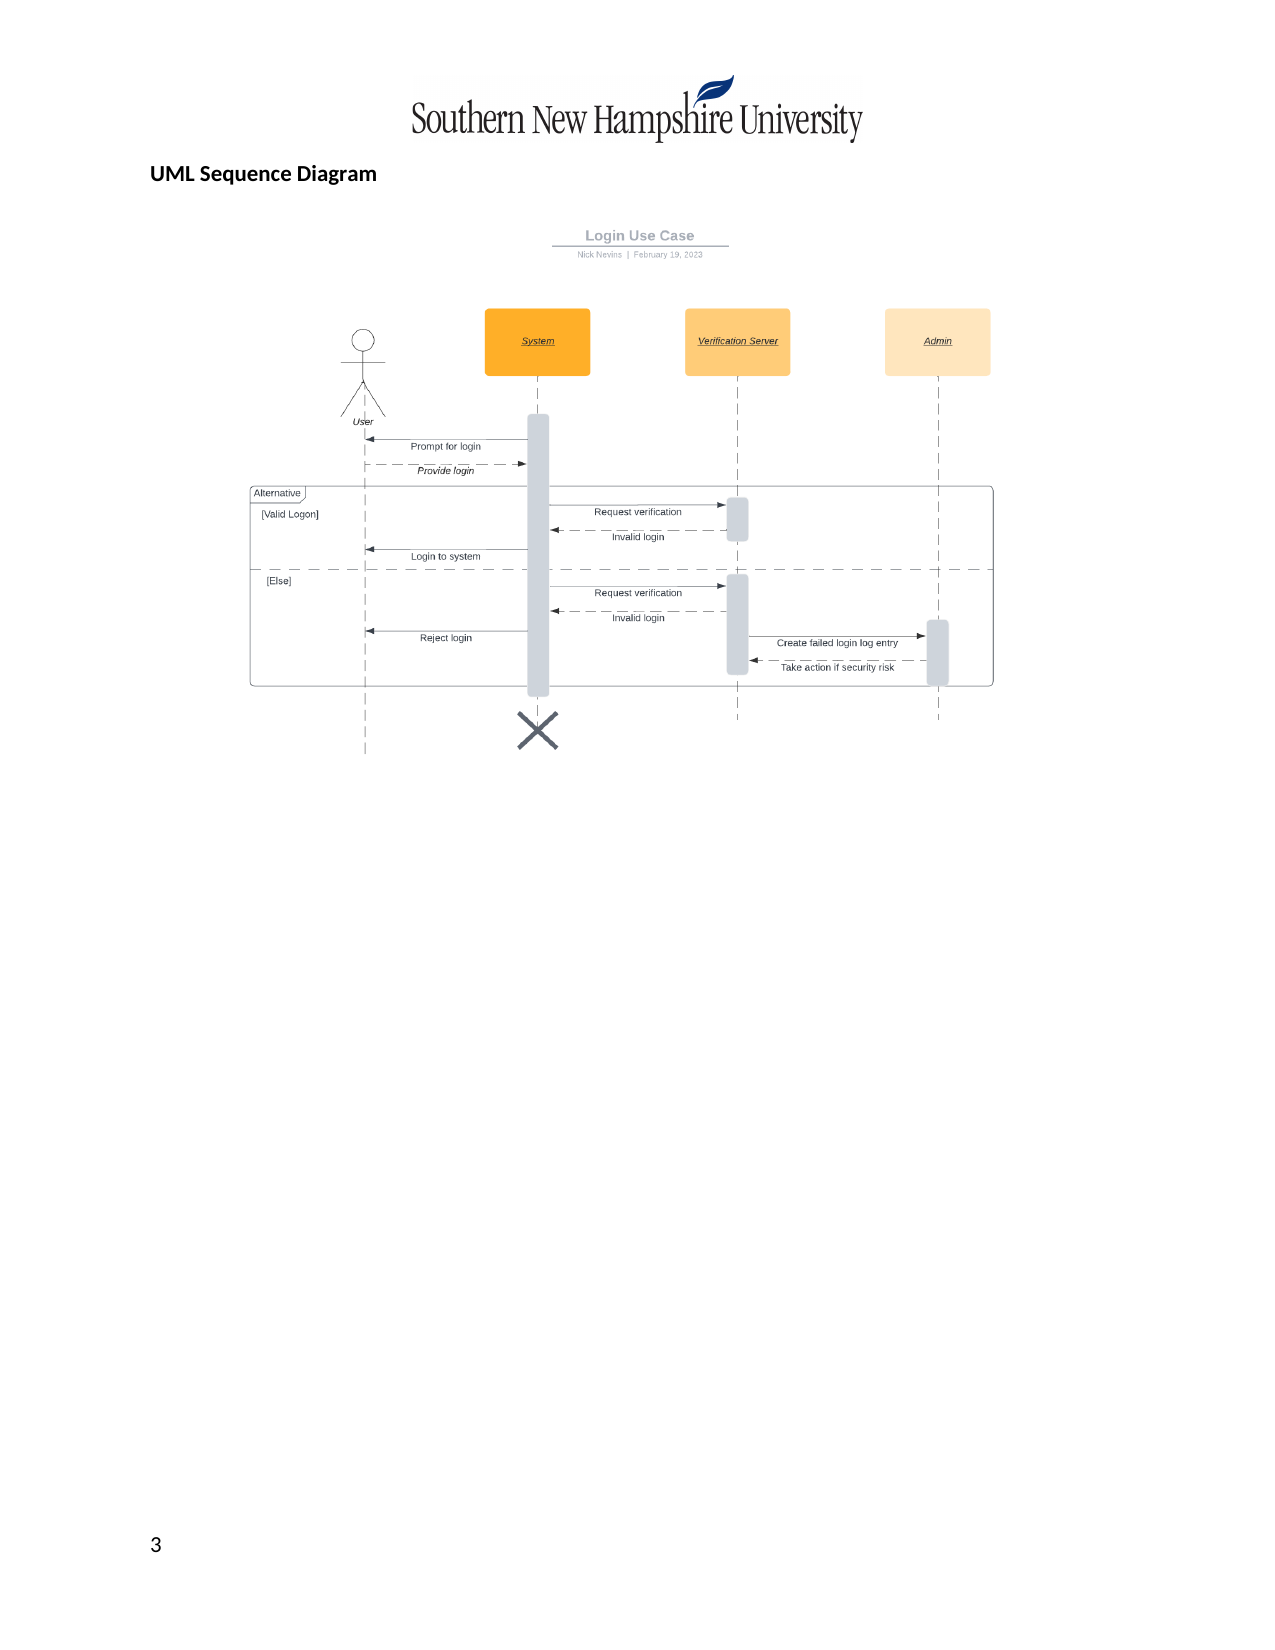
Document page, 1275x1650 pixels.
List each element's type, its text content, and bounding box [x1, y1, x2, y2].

picture [150, 186, 1125, 759]
picture [412, 75, 863, 143]
subtitle UML Sequence Diagram [150, 159, 1125, 186]
